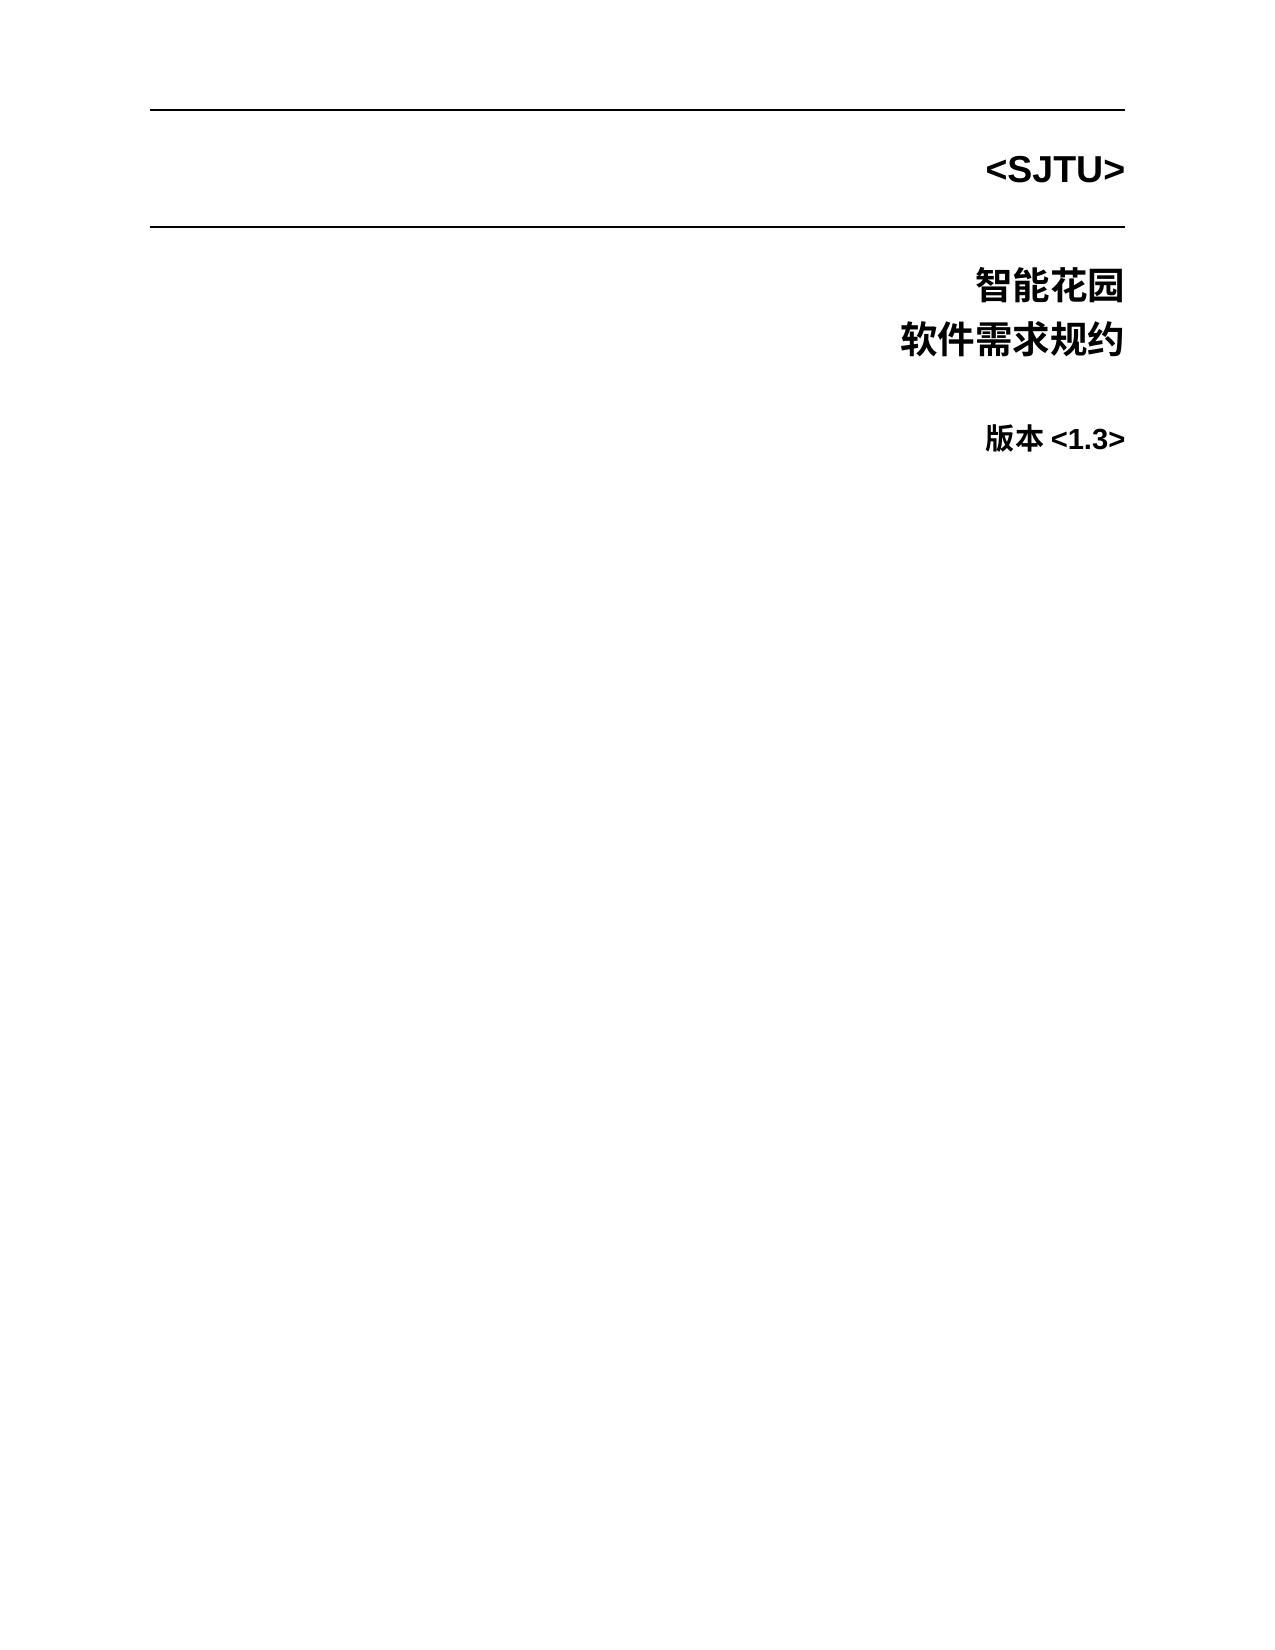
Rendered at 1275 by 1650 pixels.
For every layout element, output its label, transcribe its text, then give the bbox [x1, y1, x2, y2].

title 版本 <1.3> [150, 416, 1125, 458]
title 智能花园 [150, 256, 1125, 310]
title 软件需求规约 [150, 310, 1125, 364]
